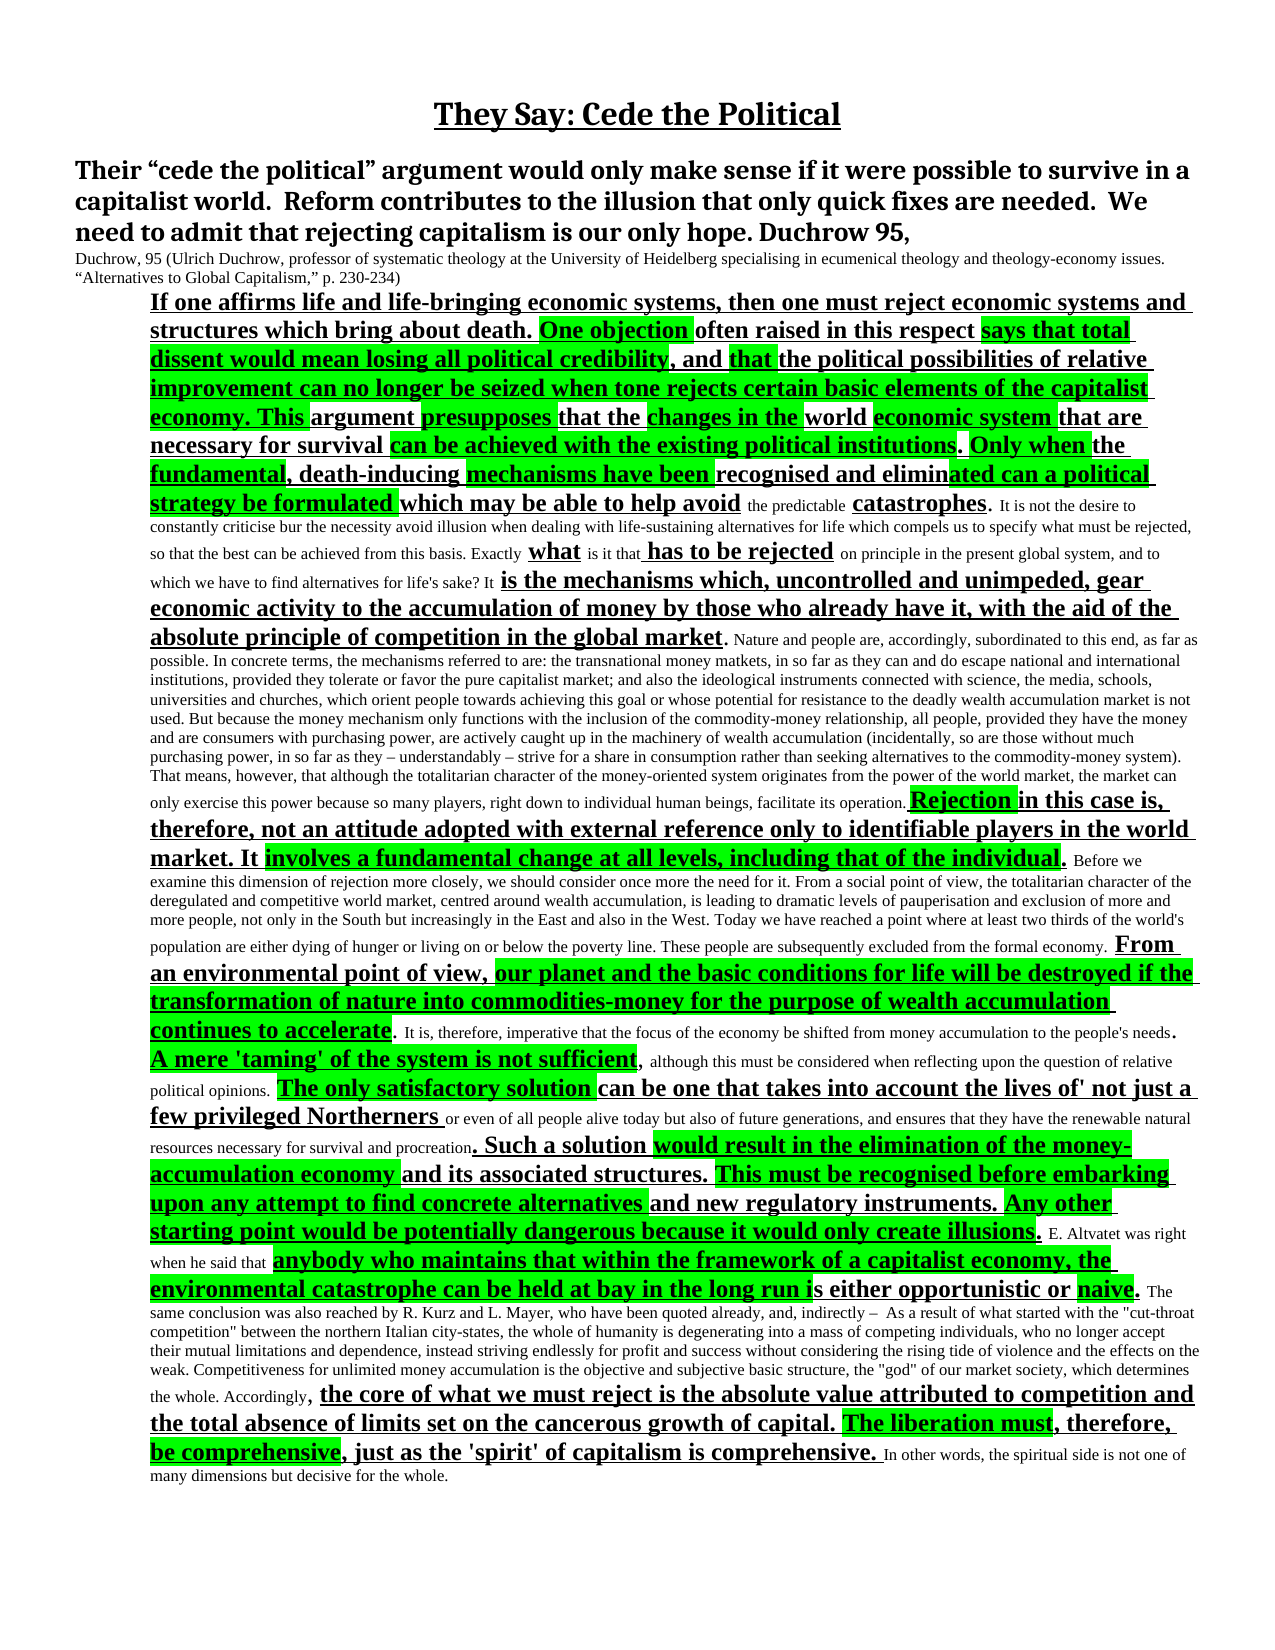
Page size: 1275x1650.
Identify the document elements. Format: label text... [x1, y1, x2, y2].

subtitle Their “cede the political” argument would only make sense if it were possible to survive in a capitalist world. Reform contributes to the illusion that only quick fixes are needed. We need to admit that rejecting capitalism is our only hope. Duchrow 95, [75, 155, 1200, 248]
text Duchrow, 95 (Ulrich Duchrow, professor of systematic theology at the University of Heidelberg specialising in ecumenical theology and theology-economy issues. “Alternatives to Global Capitalism,” p. 230-234) [75, 248, 1200, 287]
subtitle They Say: Cede the Political [75, 96, 1200, 134]
text If one affirms life and life-bringing economic systems, then one must reject economic systems and structures which bring about death. One objection often raised in this respect says that total dissent would mean losing all political credibility, and that the political possibilities of relative improvement can no longer be seized when tone rejects certain basic elements of the capitalist economy. This argument presupposes that the changes in the world economic system that are necessary for survival can be achieved with the existing political institutions. Only when the fundamental, death-inducing mechanisms have been recognised and eliminated can a political strategy be formulated which may be able to help avoid the predictable catastrophes. It is not the desire to constantly criticise bur the necessity avoid illusion when dealing with life-sustaining alternatives for life which compels us to specify what must be rejected, so that the best can be achieved from this basis. Exactly what is it that has to be rejected on principle in the present global system, and to which we have to find alternatives for life's sake? It is the mechanisms which, uncontrolled and unimpeded, gear economic activity to the accumulation of money by those who already have it, with the aid of the absolute principle of competition in the global market. Nature and people are, accordingly, subordinated to this end, as far as possible. In concrete terms, the mechanisms referred to are: the transnational money matkets, in so far as they can and do escape national and international institutions, provided they tolerate or favor the pure capitalist market; and also the ideological instruments connected with science, the media, schools, universities and churches, which orient people towards achieving this goal or whose potential for resistance to the deadly wealth accumulation market is not used. But because the money mechanism only functions with the inclusion of the commodity-money relationship, all people, provided they have the money and are consumers with purchasing power, are actively caught up in the machinery of wealth accumulation (incidentally, so are those without much purchasing power, in so far as they – understandably – strive for a share in consumption rather than seeking alternatives to the commodity-money system). That means, however, that although the totalitarian character of the money-oriented system originates from the power of the world market, the market can only exercise this power because so many players, right down to individual human beings, facilitate its operation. Rejection in this case is, therefore, not an attitude adopted with external reference only to identifiable players in the world market. It involves a fundamental change at all levels, including that of the individual. Before we examine this dimension of rejection more closely, we should consider once more the need for it. From a social point of view, the totalitarian character of the deregulated and competitive world market, centred around wealth accumulation, is leading to dramatic levels of pauperisation and exclusion of more and more people, not only in the South but increasingly in the East and also in the West. Today we have reached a point where at least two thirds of the world's population are either dying of hunger or living on or below the poverty line. These people are subsequently excluded from the formal economy. From an environmental point of view, our planet and the basic conditions for life will be destroyed if the transformation of nature into commodities-money for the purpose of wealth accumulation continues to accelerate. It is, therefore, imperative that the focus of the economy be shifted from money accumulation to the people's needs. A mere 'taming' of the system is not sufficient, although this must be considered when reflecting upon the question of relative political opinions. The only satisfactory solution can be one that takes into account the lives of' not just a few privileged Northerners or even of all people alive today but also of future generations, and ensures that they have the renewable natural resources necessary for survival and procreation. Such a solution would result in the elimination of the money-accumulation economy and its associated structures. This must be recognised before embarking upon any attempt to find concrete alternatives and new regulatory instruments. Any other starting point would be potentially dangerous because it would only create illusions. E. Altvatet was right when he said that anybody who maintains that within the framework of a capitalist economy, the environmental catastrophe can be held at bay in the long run is either opportunistic or naive. The same conclusion was also reached by R. Kurz and L. Mayer, who have been quoted already, and, indirectly – As a result of what started with the "cut-throat competition" between the northern Italian city-states, the whole of humanity is degenerating into a mass of competing individuals, who no longer accept their mutual limitations and dependence, instead striving endlessly for profit and success without considering the rising tide of violence and the effects on the weak. Competitiveness for unlimited money accumulation is the objective and subjective basic structure, the "god" of our market society, which determines the whole. Accordingly, the core of what we must reject is the absolute value attributed to competition and the total absence of limits set on the cancerous growth of capital. The liberation must, therefore, be comprehensive, just as the 'spirit' of capitalism is comprehensive. In other words, the spiritual side is not one of many dimensions but decisive for the whole. [150, 287, 1200, 983]
text If one affirms life and life-bringing economic systems, then one must reject economic systems and structures which bring about death. One objection often raised in this respect says that total dissent would mean losing all political credibility, and that the political possibilities of relative improvement can no longer be seized when tone rejects certain basic elements of the capitalist economy. This argument presupposes that the changes in the world economic system that are necessary for survival can be achieved with the existing political institutions. Only when the fundamental, death-inducing mechanisms have been recognised and eliminated can a political strategy be formulated which may be able to help avoid the predictable catastrophes. It is not the desire to constantly criticise bur the necessity avoid illusion when dealing with life-sustaining alternatives for life which compels us to specify what must be rejected, so that the best can be achieved from this basis. Exactly what is it that has to be rejected on principle in the present global system, and to which we have to find alternatives for life's sake? It is the mechanisms which, uncontrolled and unimpeded, gear economic activity to the accumulation of money by those who already have it, with the aid of the absolute principle of competition in the global market. Nature and people are, accordingly, subordinated to this end, as far as possible. In concrete terms, the mechanisms referred to are: the transnational money matkets, in so far as they can and do escape national and international institutions, provided they tolerate or favor the pure capitalist market; and also the ideological instruments connected with science, the media, schools, universities and churches, which orient people towards achieving this goal or whose potential for resistance to the deadly wealth accumulation market is not used. But because the money mechanism only functions with the inclusion of the commodity-money relationship, all people, provided they have the money and are consumers with purchasing power, are actively caught up in the machinery of wealth accumulation (incidentally, so are those without much purchasing power, in so far as they – understandably – strive for a share in consumption rather than seeking alternatives to the commodity-money system). That means, however, that although the totalitarian character of the money-oriented system originates from the power of the world market, the market can only exercise this power because so many players, right down to individual human beings, facilitate its operation. Rejection in this case is, therefore, not an attitude adopted with external reference only to identifiable players in the world market. It involves a fundamental change at all levels, including that of the individual. Before we examine this dimension of rejection more closely, we should consider once more the need for it. From a social point of view, the totalitarian character of the deregulated and competitive world market, centred around wealth accumulation, is leading to dramatic levels of pauperisation and exclusion of more and more people, not only in the South but increasingly in the East and also in the West. Today we have reached a point where at least two thirds of the world's population are either dying of hunger or living on or below the poverty line. These people are subsequently excluded from the formal economy. From an environmental point of view, our planet and the basic conditions for life will be destroyed if the transformation of nature into commodities-money for the purpose of wealth accumulation continues to accelerate. It is, therefore, imperative that the focus of the economy be shifted from money accumulation to the people's needs. A mere 'taming' of the system is not sufficient, although this must be considered when reflecting upon the question of relative political opinions. The only satisfactory solution can be one that takes into account the lives of' not just a few privileged Northerners or even of all people alive today but also of future generations, and ensures that they have the renewable natural resources necessary for survival and procreation. Such a solution would result in the elimination of the money-accumulation economy and its associated structures. This must be recognised before embarking upon any attempt to find concrete alternatives and new regulatory instruments. Any other starting point would be potentially dangerous because it would only create illusions. E. Altvatet was right when he said that anybody who maintains that within the framework of a capitalist economy, the environmental catastrophe can be held at bay in the long run is either opportunistic or naive. The same conclusion was also reached by R. Kurz and L. Mayer, who have been quoted already, and, indirectly – As a result of what started with the "cut-throat competition" between the northern Italian city-states, the whole of humanity is degenerating into a mass of competing individuals, who no longer accept their mutual limitations and dependence, instead striving endlessly for profit and success without considering the rising tide of violence and the effects on the weak. Competitiveness for unlimited money accumulation is the objective and subjective basic structure, the "god" of our market society, which determines the whole. Accordingly, the core of what we must reject is the absolute value attributed to competition and the total absence of limits set on the cancerous growth of capital. The liberation must, therefore, be comprehensive, just as the 'spirit' of capitalism is comprehensive. In other words, the spiritual side is not one of many dimensions but decisive for the whole. [150, 984, 1200, 1485]
